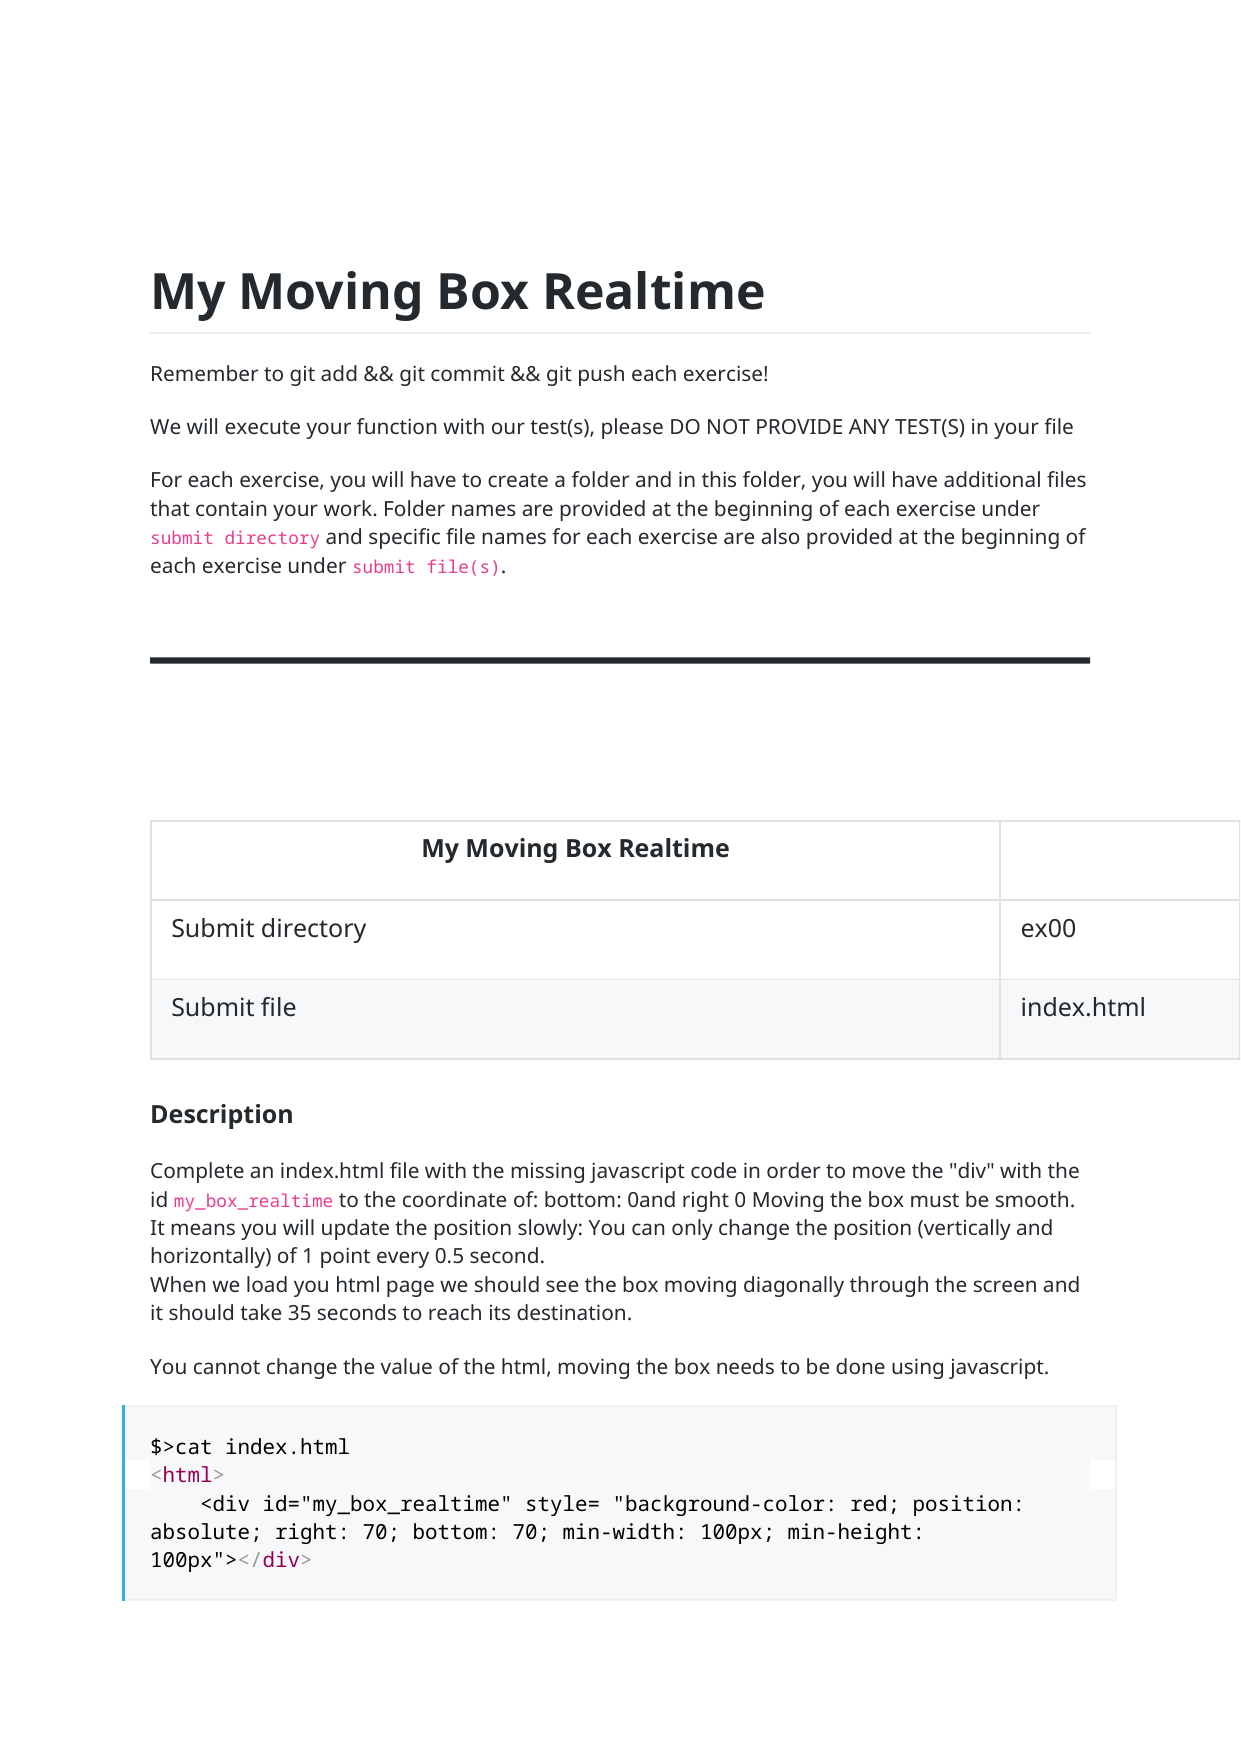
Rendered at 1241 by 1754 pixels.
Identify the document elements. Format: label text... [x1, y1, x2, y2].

table_header My Moving Box Realtime [152, 822, 999, 899]
text For each exercise, you will have to create a folder and in this folder, you will have additional files that contain your work. Folder names are provided at the beginning of each exercise under submit directory and specific file names for each exercise are also provided at the beginning of each exercise under submit file(s). [150, 466, 1090, 579]
table_cell Submit file [152, 980, 999, 1058]
text Remember to git add && git commit && git push each exercise! [150, 359, 1090, 387]
table_header [1001, 822, 1239, 899]
table_cell Submit directory [152, 901, 999, 979]
text You cannot change the value of the html, moving the box needs to be done using javascript. [150, 1352, 1090, 1380]
text Description [150, 1097, 1090, 1131]
text Complete an index.html file with the missing javascript code in order to move the "div" with the id my_box_realtime to the coordinate of: bottom: 0and right 0 Moving the box must be smooth. It means you will update the position slowly: You can only change the position (vertically and horizontally) of 1 point every 0.5 second. [150, 1156, 1090, 1270]
text <div id="my_box_realtime" style= "background-color: red; position: absolute; right: 70; bottom: 70; min-width: 100px; min-height: 100px"></div> [125, 1462, 1115, 1599]
text $>cat index.html [125, 1407, 1115, 1460]
table_cell ex00 [1001, 901, 1239, 979]
table_cell index.html [1001, 980, 1239, 1058]
text We will execute your function with our test(s), please DO NOT PROVIDE ANY TEST(S) in your file [150, 412, 1090, 441]
text My Moving Box Realtime [150, 187, 1090, 332]
text When we load you html page we should see the box moving diagonally through the screen and it should take 35 seconds to reach its destination. [150, 1270, 1090, 1327]
